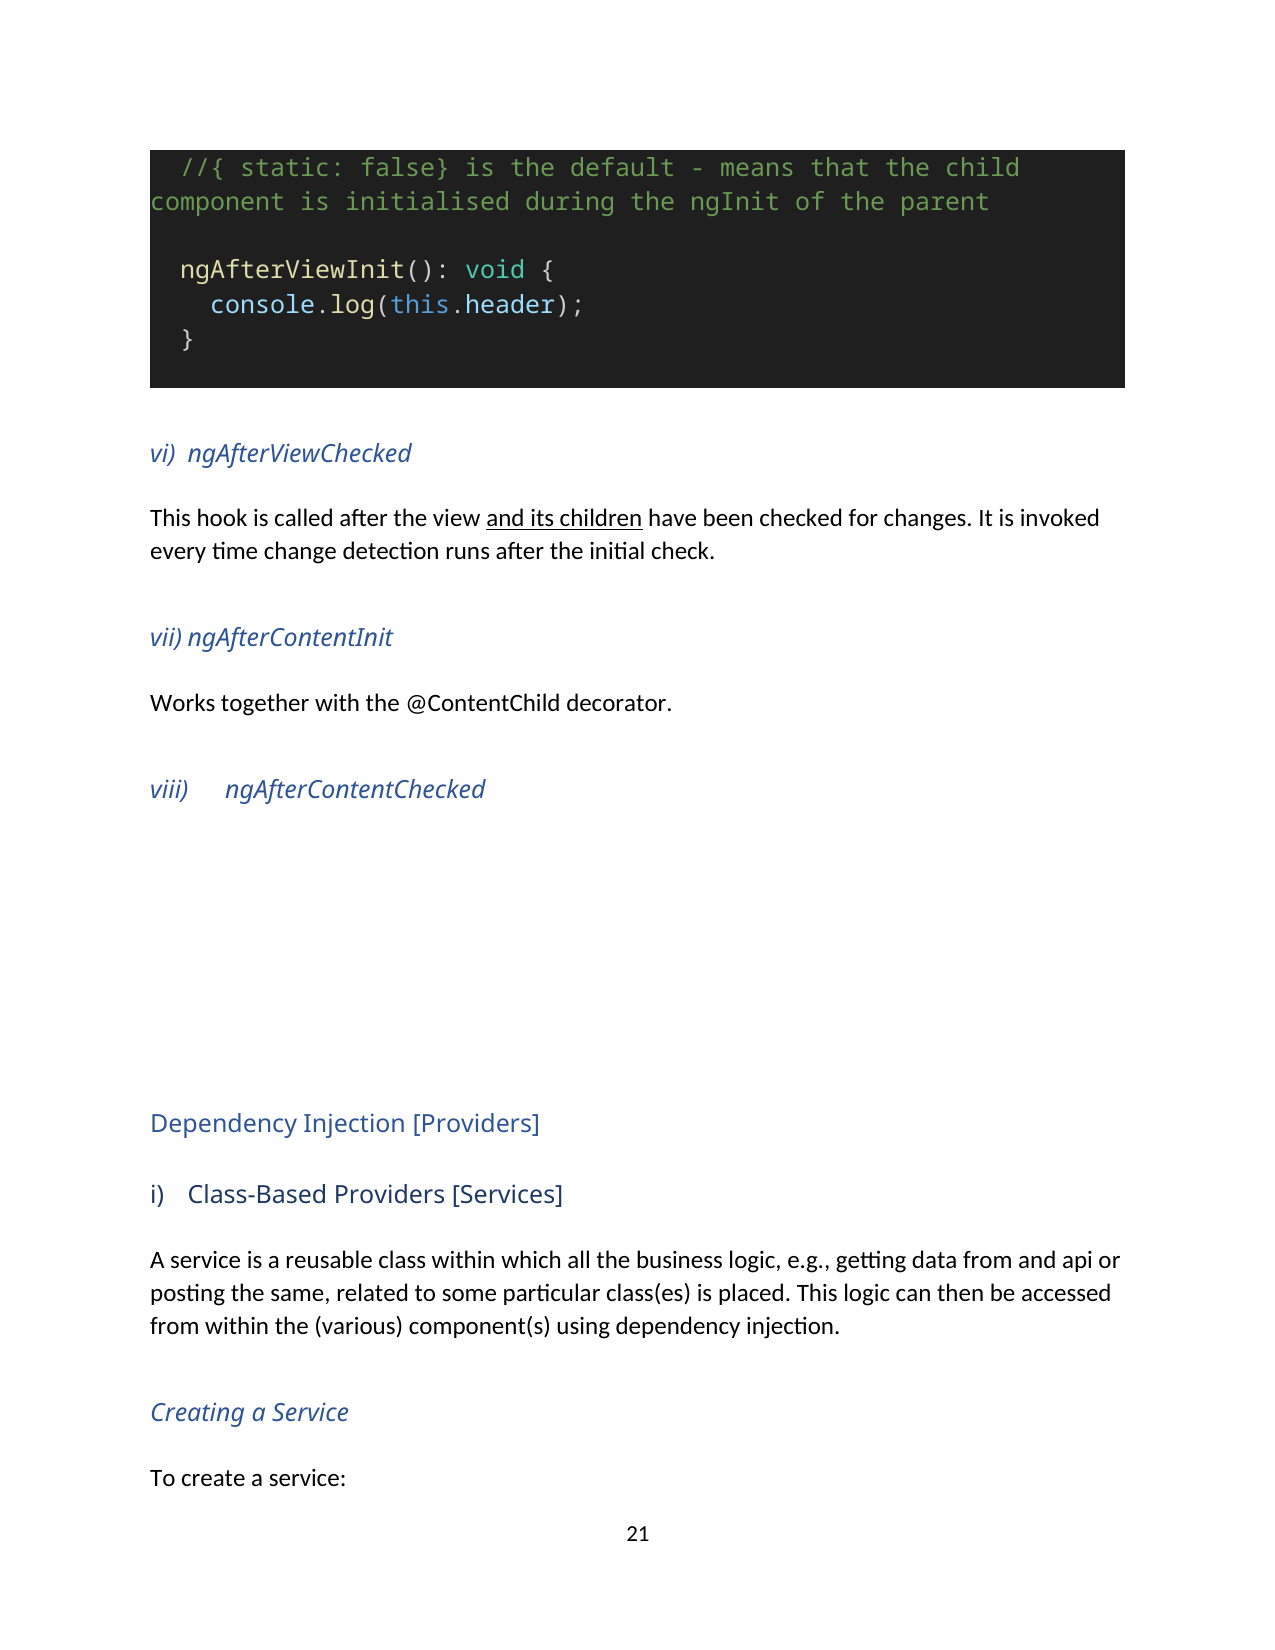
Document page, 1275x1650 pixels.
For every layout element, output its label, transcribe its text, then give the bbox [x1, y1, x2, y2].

text console.log(this.header); [150, 286, 1125, 320]
subtitle ngAfterContentChecked [150, 771, 1125, 805]
text Works together with the @ContentChild decorator. [150, 687, 1125, 718]
text To create a service: [150, 1462, 1125, 1492]
subtitle Class-Based Providers [Services] [150, 1177, 1125, 1211]
text This hook is called after the view and its children have been checked for changes. It is invoked every time change detection runs after the initial check. [150, 503, 1125, 566]
subtitle Creating a Service [150, 1394, 1125, 1428]
text A service is a reusable class within which all the business logic, e.g., getting data from and api or posting the same, related to some particular class(es) is placed. This logic can then be accessed from within the (various) component(s) using dependency injection. [150, 1244, 1125, 1341]
subtitle ngAfterContentInit [150, 620, 1125, 654]
subtitle Dependency Injection [Providers] [150, 1106, 1125, 1140]
subtitle ngAfterViewChecked [150, 435, 1125, 469]
text } [150, 320, 1125, 354]
text ngAfterViewInit(): void { [150, 252, 1125, 286]
text //{ static: false} is the default - means that the child component is initialised during the ngInit of the parent [150, 150, 1125, 218]
